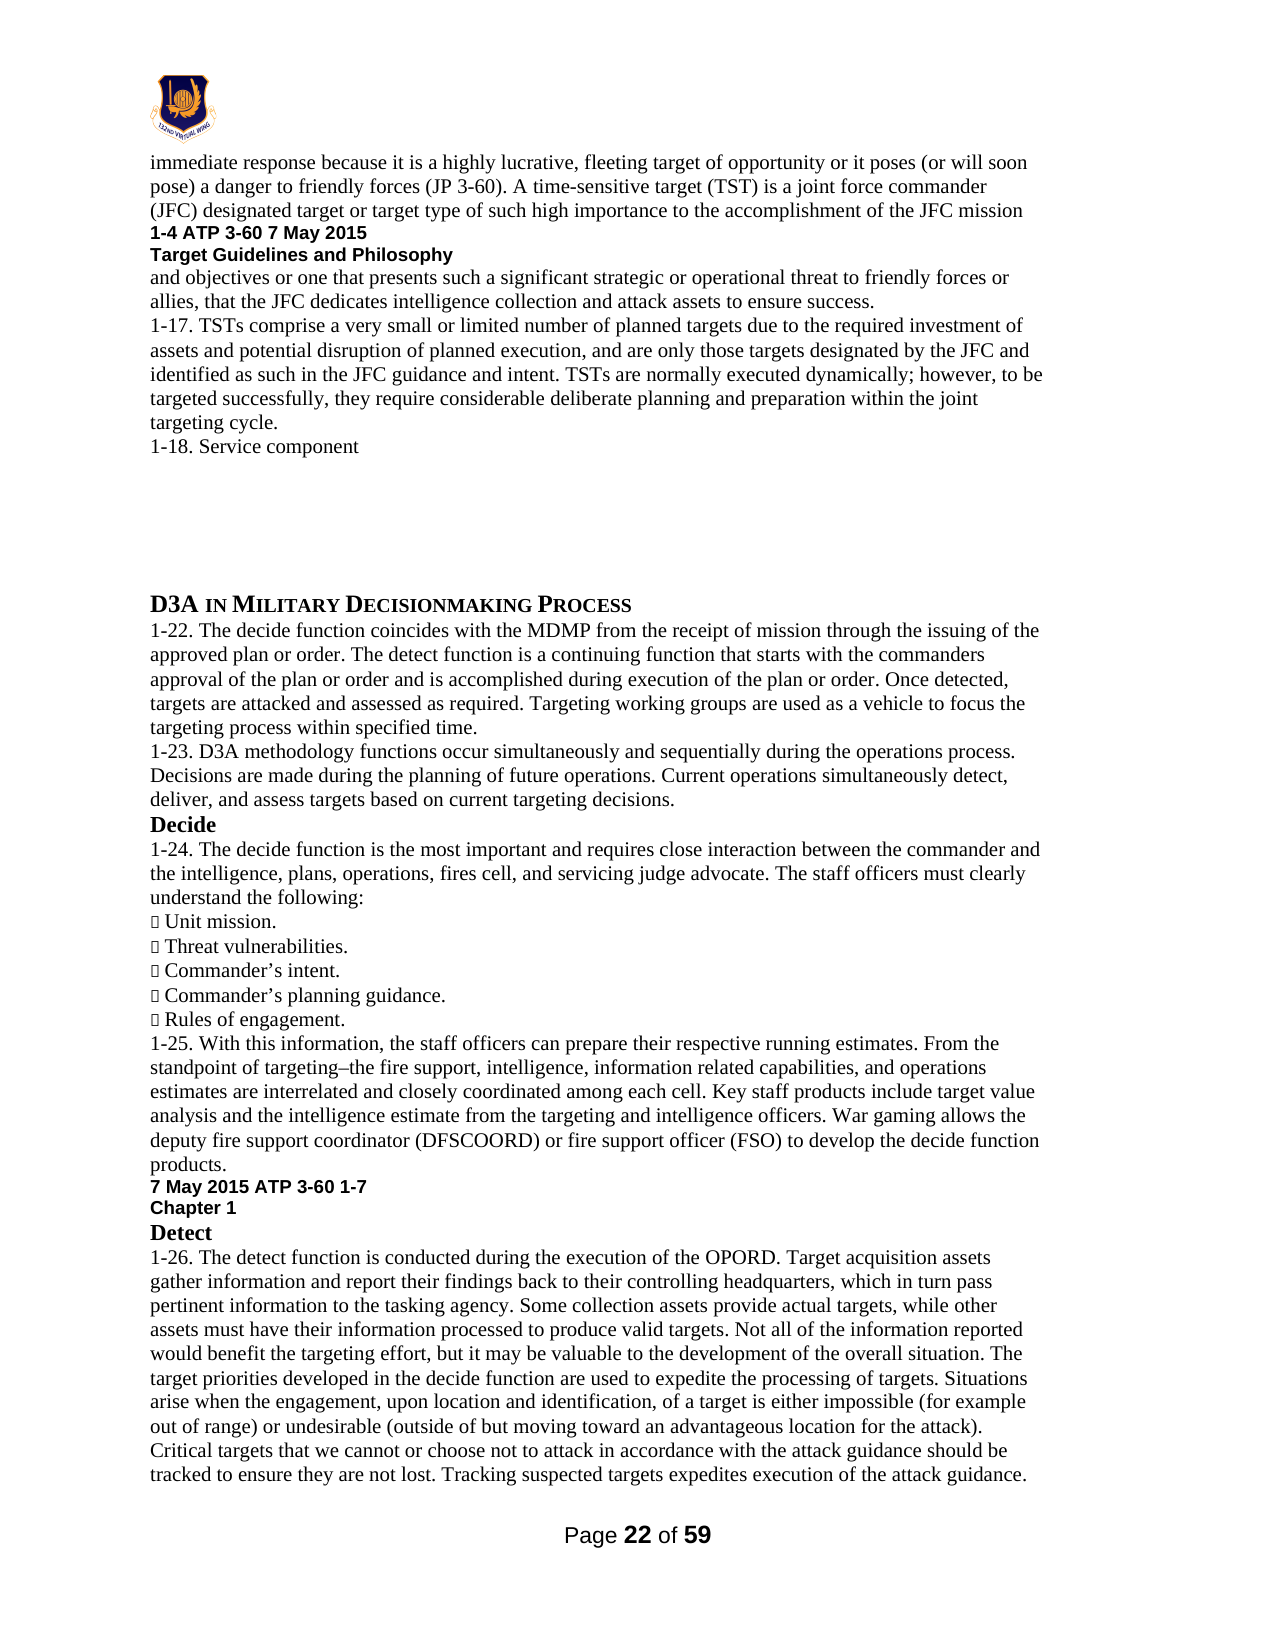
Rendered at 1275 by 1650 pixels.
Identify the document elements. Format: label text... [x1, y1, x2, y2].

text D3A IN MILITARY DECISIONMAKING PROCESS [150, 589, 1125, 618]
text 1-26. The detect function is conducted during the execution of the OPORD. Target acquisition assets [150, 1245, 1125, 1269]
text deputy fire support coordinator (DFSCOORD) or fire support officer (FSO) to develop the decide function [150, 1127, 1125, 1152]
text 1-4 ATP 3-60 7 May 2015 [150, 222, 1125, 244]
picture [150, 75, 217, 144]
text 1-25. With this information, the staff officers can prepare their respective running estimates. From the [150, 1031, 1125, 1055]
text would benefit the targeting effort, but it may be valuable to the development of the overall situation. The [150, 1341, 1125, 1365]
text approval of the plan or order and is accomplished during execution of the plan or order. Once detected, [150, 666, 1125, 691]
text deliver, and assess targets based on current targeting decisions. [150, 787, 1125, 811]
text  Unit mission. [150, 909, 1125, 934]
text (JFC) designated target or target type of such high importance to the accomplishment of the JFC mission [150, 198, 1125, 222]
text  Rules of engagement. [150, 1007, 1125, 1031]
text tracked to ensure they are not lost. Tracking suspected targets expedites execution of the attack guidance. [150, 1462, 1125, 1486]
text Decide [150, 811, 1125, 837]
text immediate response because it is a highly lucrative, fleeting target of opportunity or it poses (or will soon [150, 150, 1125, 174]
text assets and potential disruption of planned execution, and are only those targets designated by the JFC and [150, 337, 1125, 362]
text target priorities developed in the decide function are used to expedite the processing of targets. Situations [150, 1365, 1125, 1389]
text targeting cycle. [150, 410, 1125, 434]
text Target Guidelines and Philosophy [150, 244, 1125, 265]
text products. [150, 1152, 1125, 1176]
text 7 May 2015 ATP 3-60 1-7 [150, 1176, 1125, 1197]
text 1-17. TSTs comprise a very small or limited number of planned targets due to the required investment of [150, 313, 1125, 337]
text Critical targets that we cannot or choose not to attack in accordance with the attack guidance should be [150, 1438, 1125, 1462]
text understand the following: [150, 885, 1125, 909]
text Decisions are made during the planning of future operations. Current operations simultaneously detect, [150, 763, 1125, 787]
text out of range) or undesirable (outside of but moving toward an advantageous location for the attack). [150, 1413, 1125, 1438]
text 1-22. The decide function coincides with the MDMP from the receipt of mission through the issuing of the [150, 618, 1125, 642]
text 1-18. Service component [150, 434, 1125, 458]
text  Commander’s intent. [150, 958, 1125, 982]
text 1-23. D3A methodology functions occur simultaneously and sequentially during the operations process. [150, 739, 1125, 763]
text Detect [150, 1219, 1125, 1245]
text gather information and report their findings back to their controlling headquarters, which in turn pass [150, 1269, 1125, 1293]
text targets are attacked and assessed as required. Targeting working groups are used as a vehicle to focus the [150, 691, 1125, 714]
text Chapter 1 [150, 1197, 1125, 1219]
text  Threat vulnerabilities. [150, 934, 1125, 958]
text targeted successfully, they require considerable deliberate planning and preparation within the joint [150, 386, 1125, 410]
text arise when the engagement, upon location and identification, of a target is either impossible (for example [150, 1389, 1125, 1413]
text assets must have their information processed to produce valid targets. Not all of the information reported [150, 1317, 1125, 1341]
text allies, that the JFC dedicates intelligence collection and attack assets to ensure success. [150, 289, 1125, 313]
text identified as such in the JFC guidance and intent. TSTs are normally executed dynamically; however, to be [150, 362, 1125, 386]
text pertinent information to the tasking agency. Some collection assets provide actual targets, while other [150, 1293, 1125, 1317]
text approved plan or order. The detect function is a continuing function that starts with the commanders [150, 642, 1125, 666]
text and objectives or one that presents such a significant strategic or operational threat to friendly forces or [150, 265, 1125, 289]
text pose) a danger to friendly forces (JP 3-60). A time-sensitive target (TST) is a joint force commander [150, 174, 1125, 198]
text analysis and the intelligence estimate from the targeting and intelligence officers. War gaming allows the [150, 1103, 1125, 1127]
text estimates are interrelated and closely coordinated among each cell. Key staff products include target value [150, 1079, 1125, 1103]
text the intelligence, plans, operations, fires cell, and servicing judge advocate. The staff officers must clearly [150, 861, 1125, 885]
text 1-24. The decide function is the most important and requires close interaction between the commander and [150, 837, 1125, 861]
text targeting process within specified time. [150, 714, 1125, 739]
text standpoint of targeting–the fire support, intelligence, information related capabilities, and operations [150, 1055, 1125, 1079]
text  Commander’s planning guidance. [150, 982, 1125, 1007]
